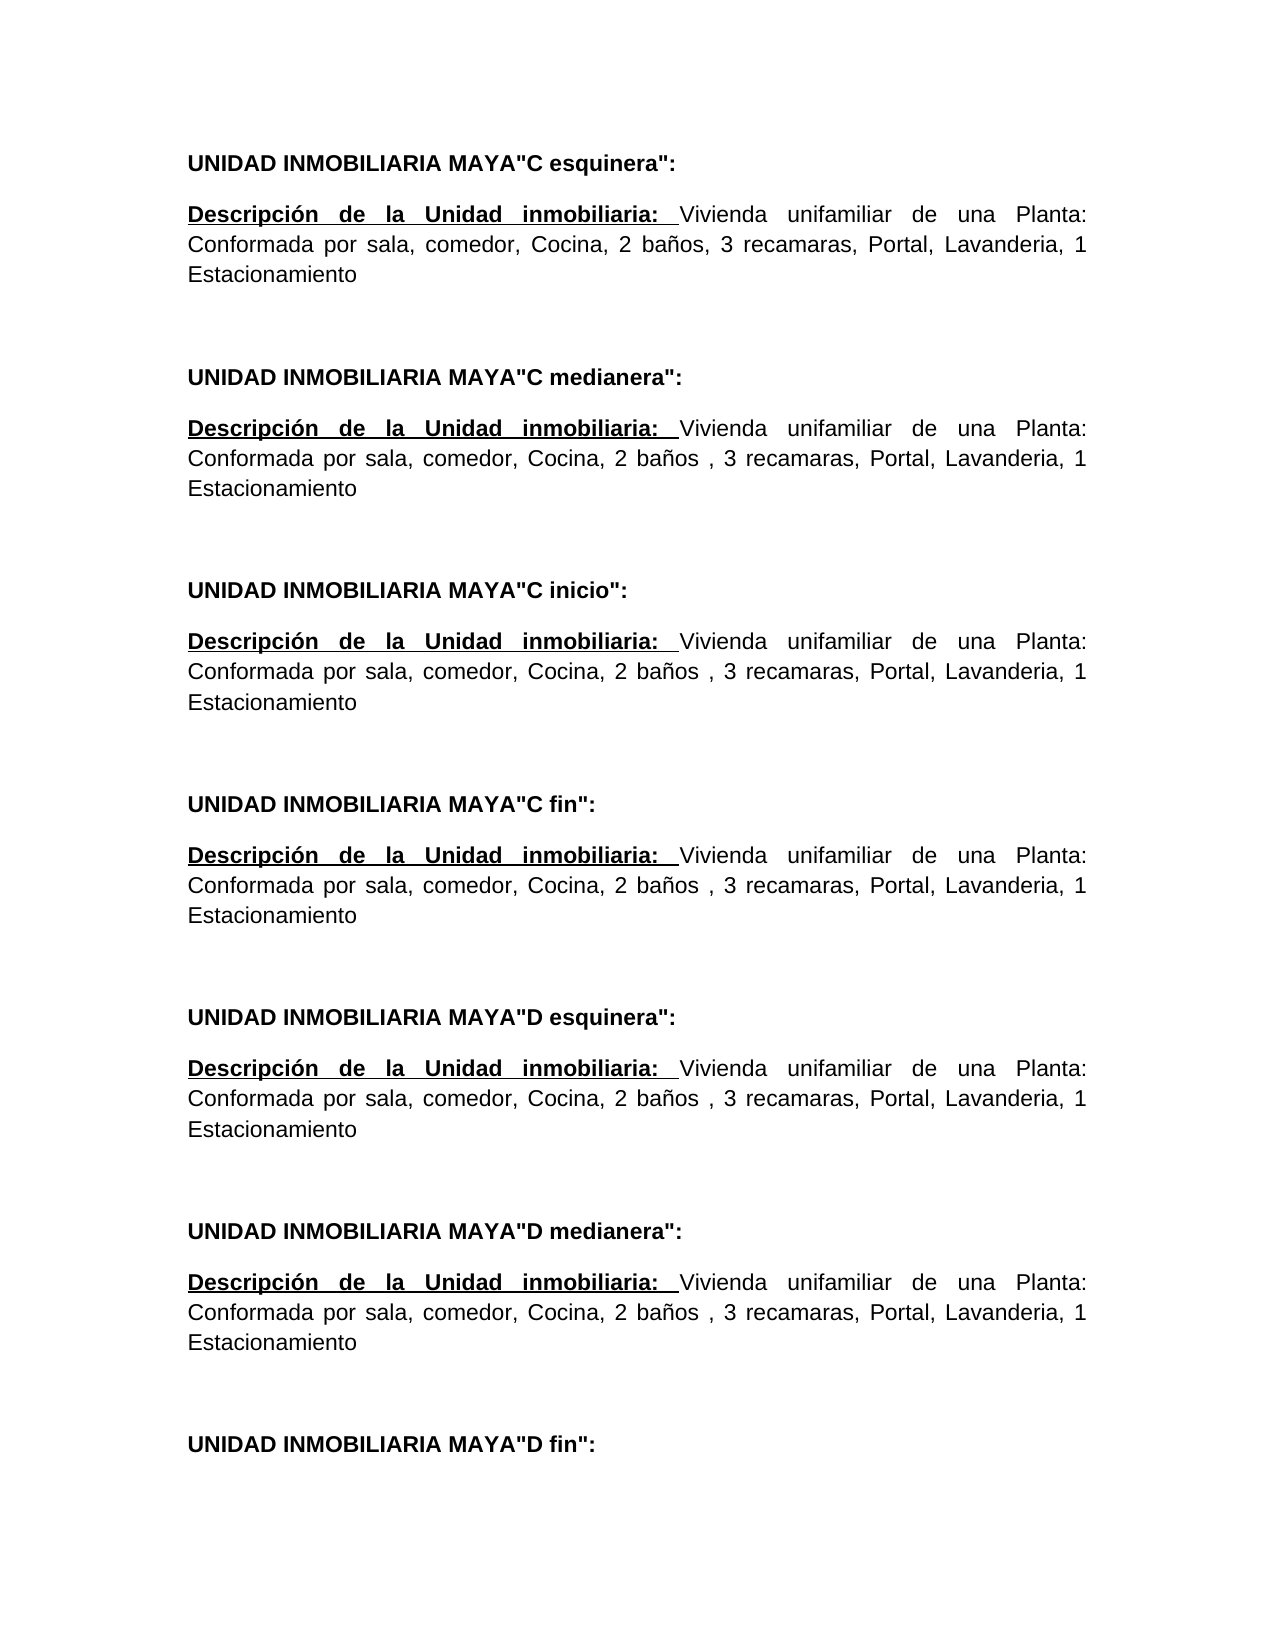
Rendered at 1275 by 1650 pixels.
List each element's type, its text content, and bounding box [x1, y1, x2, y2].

text UNIDAD INMOBILIARIA MAYA"C fin": [187, 791, 1087, 817]
text UNIDAD INMOBILIARIA MAYA"D fin": [187, 1431, 1087, 1458]
text UNIDAD INMOBILIARIA MAYA"C inicio": [187, 577, 1087, 603]
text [187, 1269, 1087, 1356]
text UNIDAD INMOBILIARIA MAYA"D medianera": [187, 1218, 1087, 1244]
text UNIDAD INMOBILIARIA MAYA"C medianera": [187, 363, 1087, 390]
text UNIDAD INMOBILIARIA MAYA"D esquinera": [187, 1004, 1087, 1031]
text UNIDAD INMOBILIARIA MAYA"C esquinera": [187, 150, 1087, 176]
